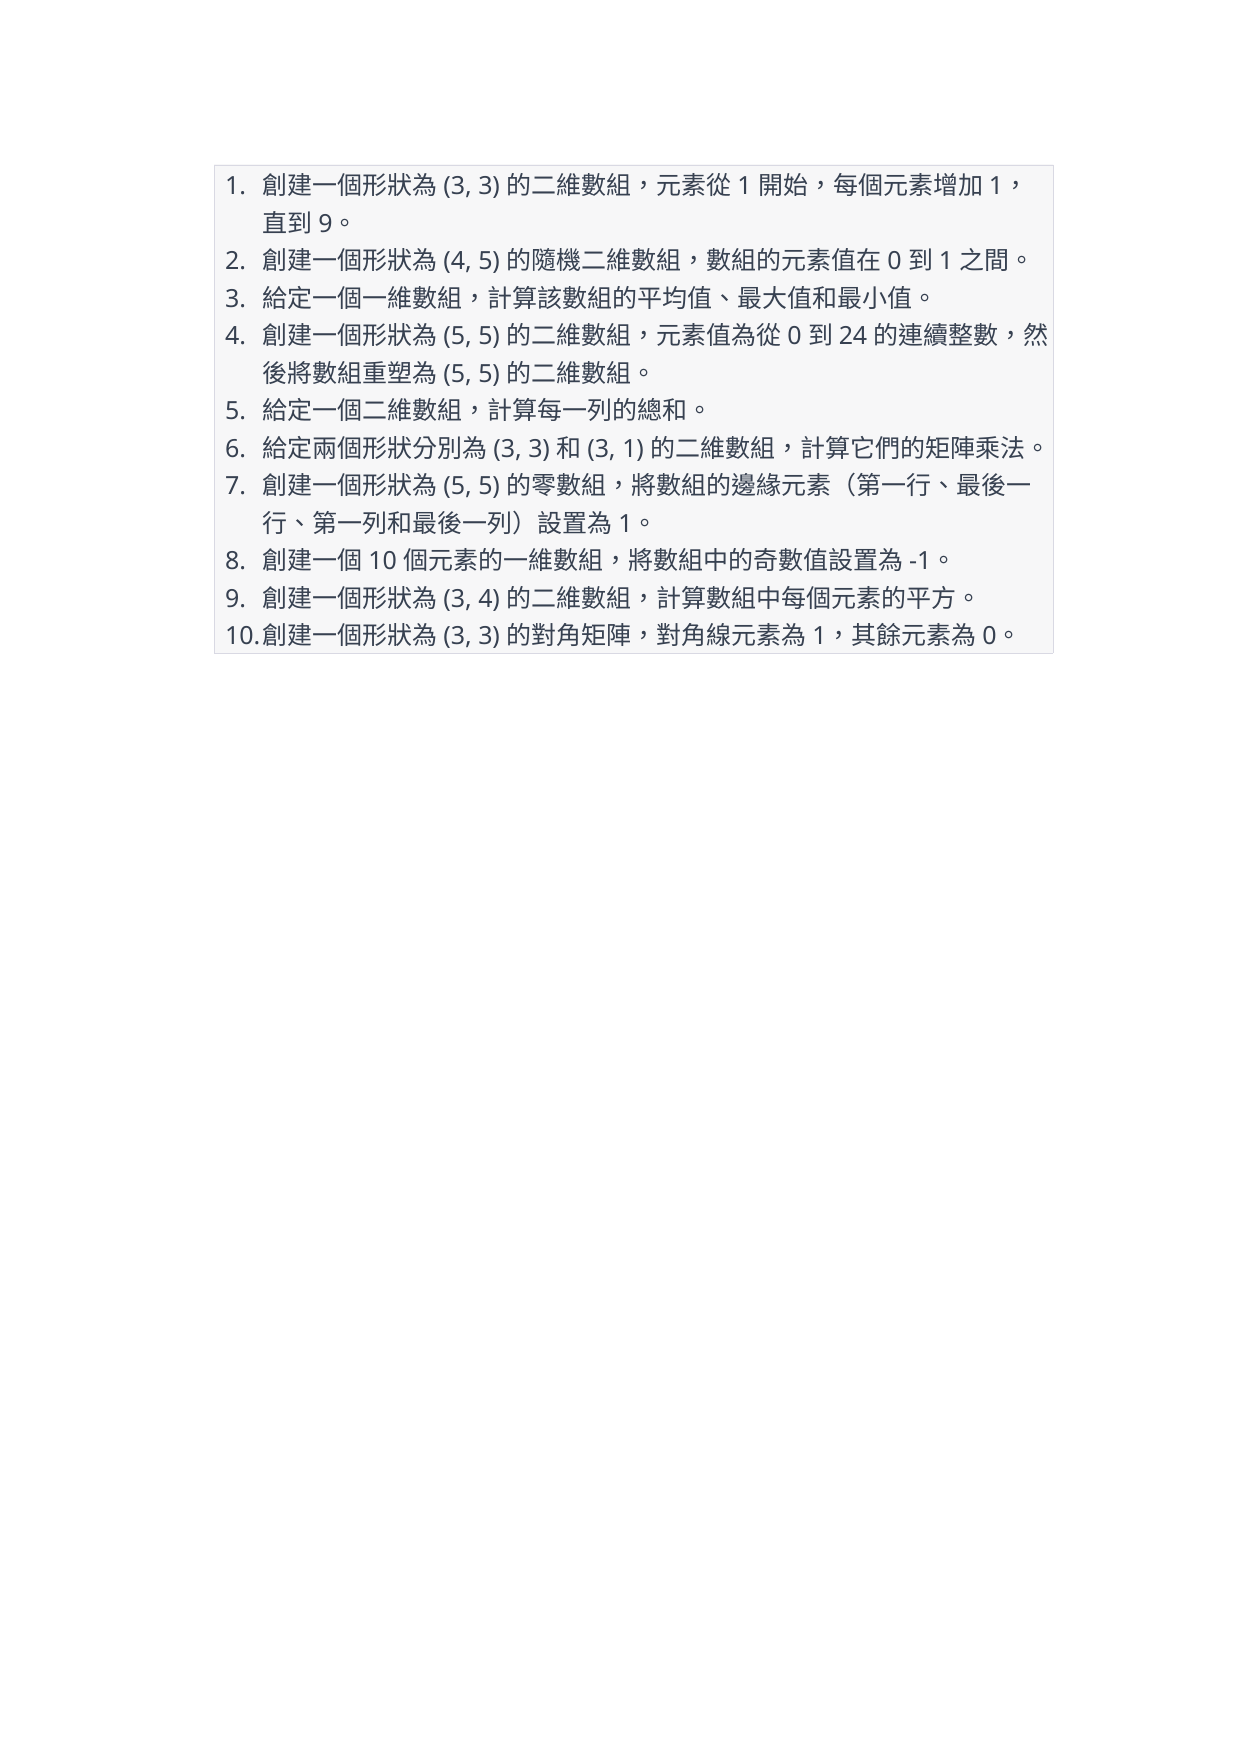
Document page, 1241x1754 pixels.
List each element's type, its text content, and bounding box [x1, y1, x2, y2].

list 創建一個 10 個元素的一維數組，將數組中的奇數值設置為 -1。 [215, 539, 1053, 577]
list 給定一個一維數組，計算該數組的平均值、最大值和最小值。 [215, 277, 1053, 314]
list 給定兩個形狀分別為 (3, 3) 和 (3, 1) 的二維數組，計算它們的矩陣乘法。 [215, 427, 1053, 464]
list 創建一個形狀為 (5, 5) 的零數組，將數組的邊緣元素（第一行、最後一行、第一列和最後一列）設置為 1。 [215, 464, 1053, 539]
list 創建一個形狀為 (5, 5) 的二維數組，元素值為從 0 到 24 的連續整數，然後將數組重塑為 (5, 5) 的二維數組。 [215, 314, 1053, 389]
list 創建一個形狀為 (3, 3) 的對角矩陣，對角線元素為 1，其餘元素為 0。 [215, 614, 1053, 653]
list 創建一個形狀為 (4, 5) 的隨機二維數組，數組的元素值在 0 到 1 之間。 [215, 239, 1053, 277]
list 創建一個形狀為 (3, 3) 的二維數組，元素從 1 開始，每個元素增加 1，直到 9。 [215, 166, 1053, 239]
list 創建一個形狀為 (3, 4) 的二維數組，計算數組中每個元素的平方。 [215, 577, 1053, 614]
list 給定一個二維數組，計算每一列的總和。 [215, 389, 1053, 427]
